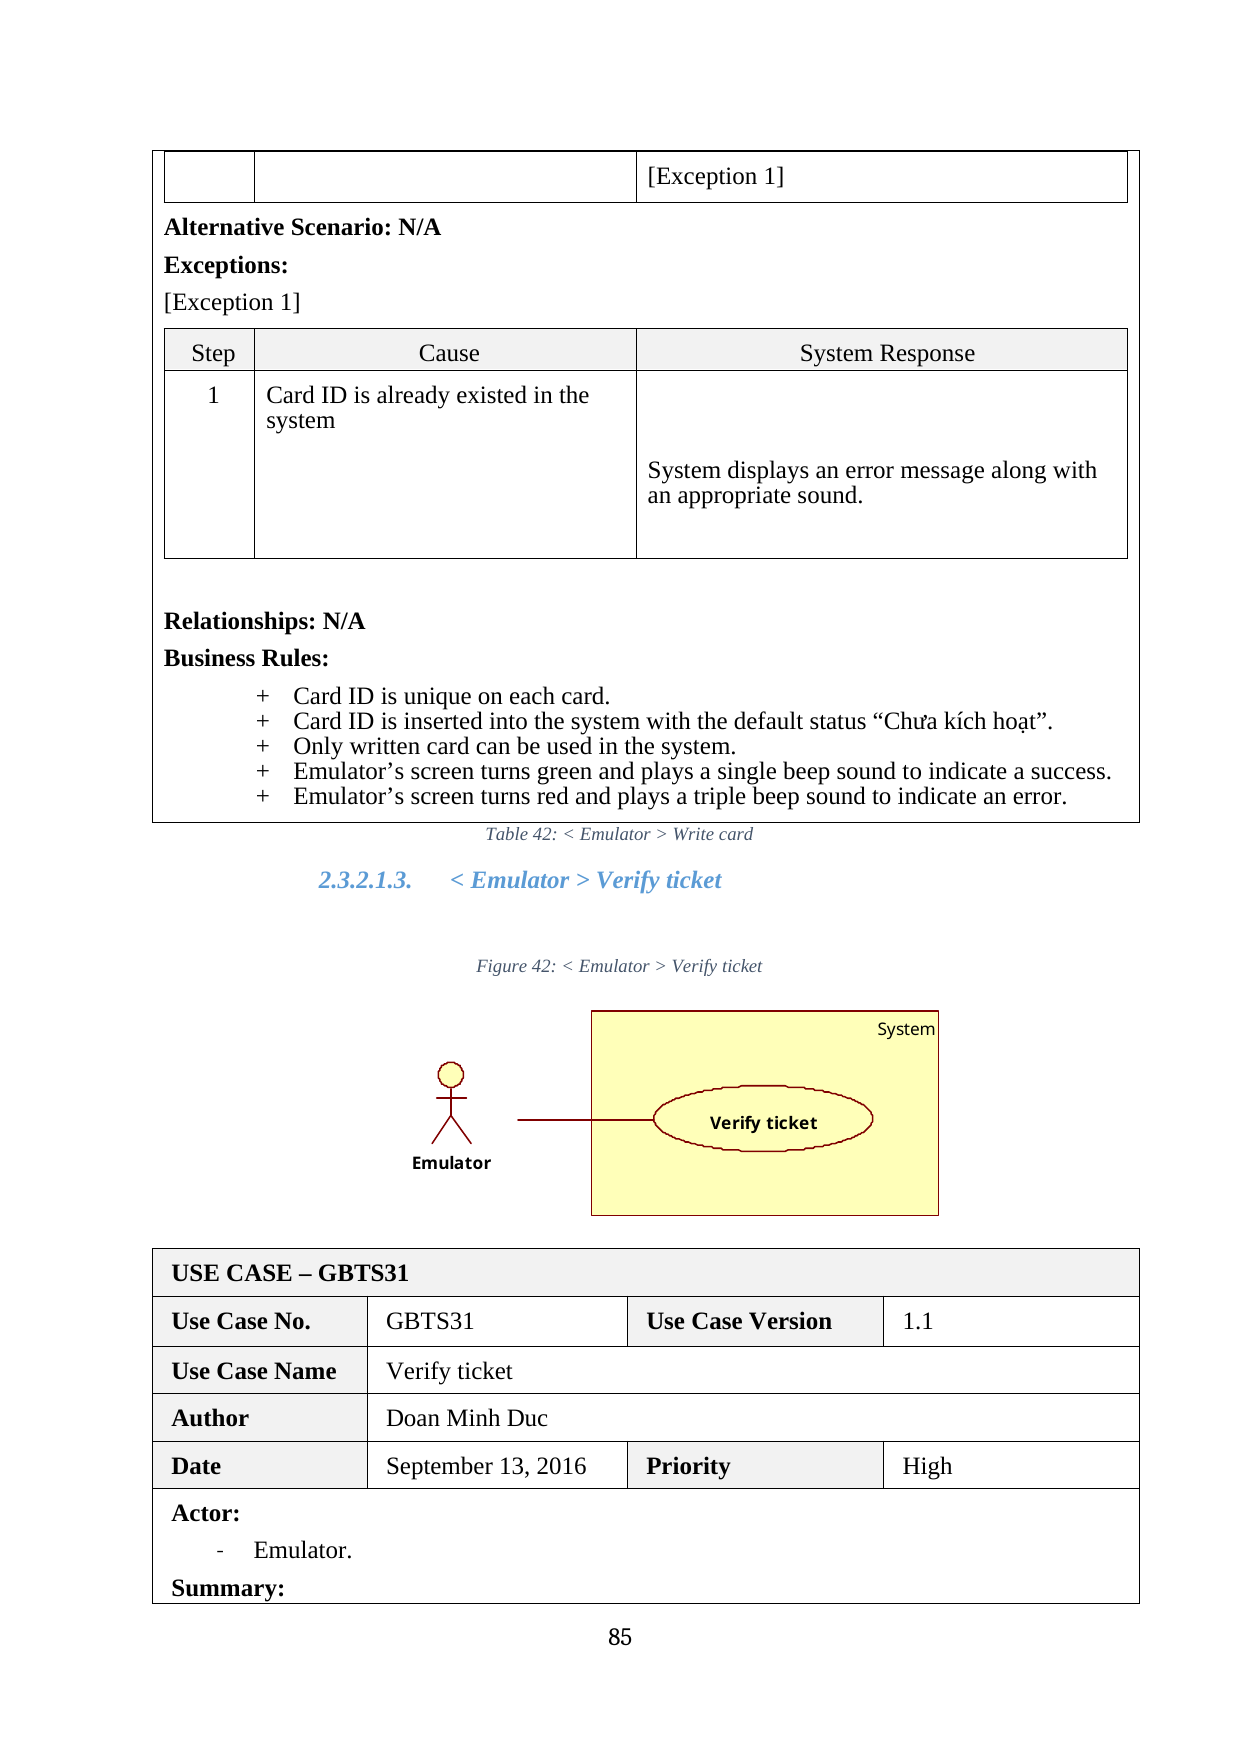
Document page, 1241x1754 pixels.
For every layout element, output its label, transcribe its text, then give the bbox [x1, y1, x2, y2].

table_cell Use Case Version [628, 1297, 883, 1346]
text Table 42: < Emulator > Write card [150, 823, 1090, 844]
table_cell Verify ticket [368, 1347, 1139, 1393]
table_cell Author [153, 1394, 367, 1441]
text Figure 42: < Emulator > Verify ticket [150, 955, 1090, 977]
table_cell Use Case No. [153, 1297, 367, 1346]
table_cell High [884, 1442, 1139, 1488]
table_cell 1.1 [884, 1297, 1139, 1346]
subtitle < Emulator > Verify ticket [319, 865, 1090, 894]
table_cell Doan Minh Duc [368, 1394, 1139, 1441]
table_cell Use Case Name [153, 1347, 367, 1393]
table_cell GBTS31 [368, 1297, 627, 1346]
table_header USE CASE – GBTS31 [153, 1249, 1139, 1296]
table_cell Date [153, 1442, 367, 1488]
table_cell Priority [628, 1442, 883, 1488]
table_cell September 13, 2016 [368, 1442, 627, 1488]
